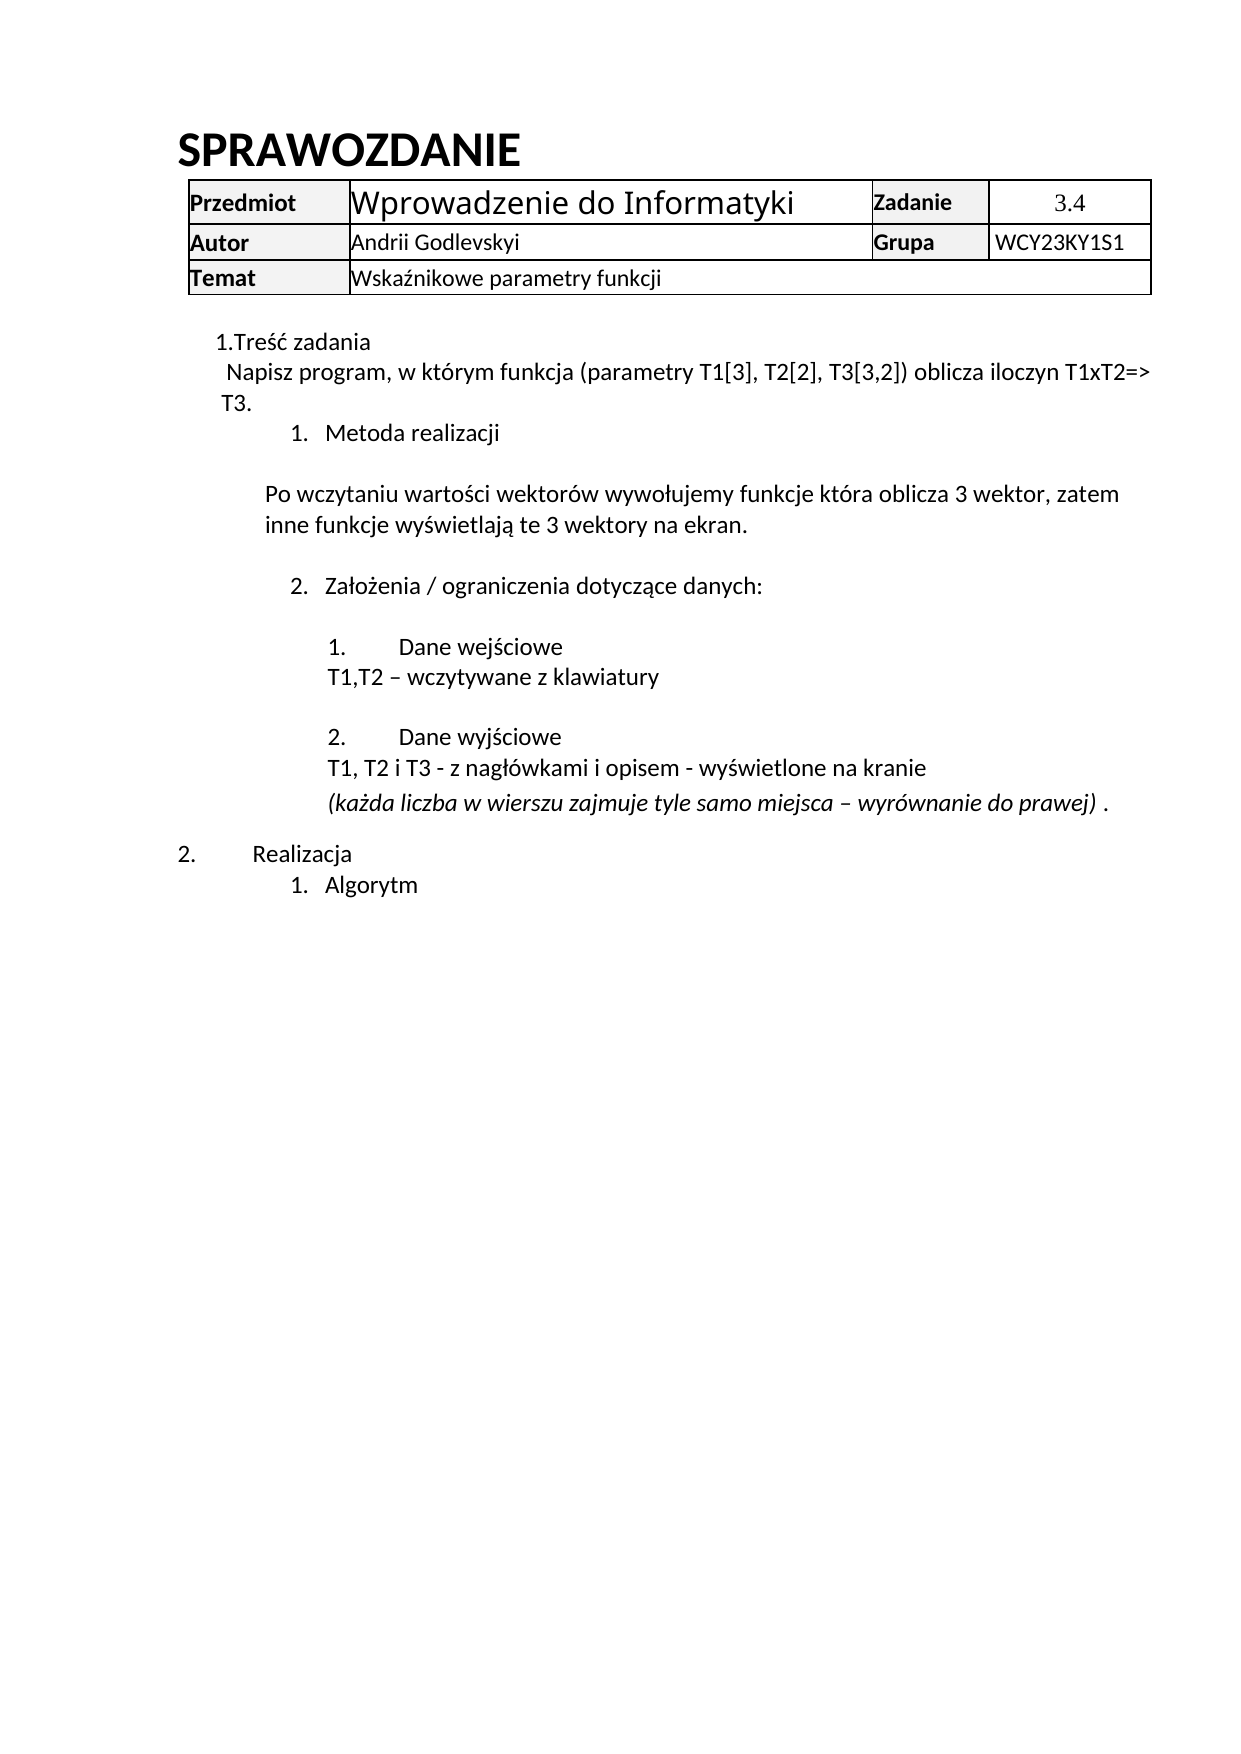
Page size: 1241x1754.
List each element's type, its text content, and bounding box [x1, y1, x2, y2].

table_cell Grupa [873, 225, 988, 259]
table_header 3.4 [990, 181, 1150, 223]
list Założenia / ograniczenia dotyczące danych: [290, 570, 1152, 600]
list Dane wyjściowe [327, 721, 1152, 752]
list Realizacja [177, 838, 1152, 869]
list Dane wejściowe [327, 631, 1152, 661]
list Metoda realizacji [290, 417, 1152, 448]
table_header Przedmiot [190, 181, 349, 223]
text SPRAWOZDANIE [177, 118, 1152, 179]
table_cell Wskaźnikowe parametry funkcji [351, 261, 1150, 294]
table_cell WCY23KY1S1 [990, 225, 1150, 259]
table_cell Andrii Godlevskyi [351, 225, 872, 259]
table_cell Autor [190, 225, 349, 259]
table_header Wprowadzenie do Informatyki [351, 181, 872, 223]
text 1.Treść zadania [215, 326, 1152, 356]
text Napisz program, w którym funkcja (parametry T1[3], T2[2], T3[3,2]) oblicza iloczyn T1xT2=> T3. [221, 356, 1152, 417]
table_cell Temat [190, 261, 349, 294]
text T1, T2 i T3 - z nagłówkami i opisem - wyświetlone na kranie (każda liczba w wierszu zajmuje tyle samo miejsca – wyrównanie do prawej) . [327, 752, 1152, 817]
text Po wczytaniu wartości wektorów wywołujemy funkcje która oblicza 3 wektor, zatem inne funkcje wyświetlają te 3 wektory na ekran. [265, 478, 1152, 539]
table_header Zadanie [873, 181, 988, 223]
text T1,T2 – wczytywane z klawiatury [327, 661, 1152, 692]
list Algorytm [290, 869, 1152, 899]
